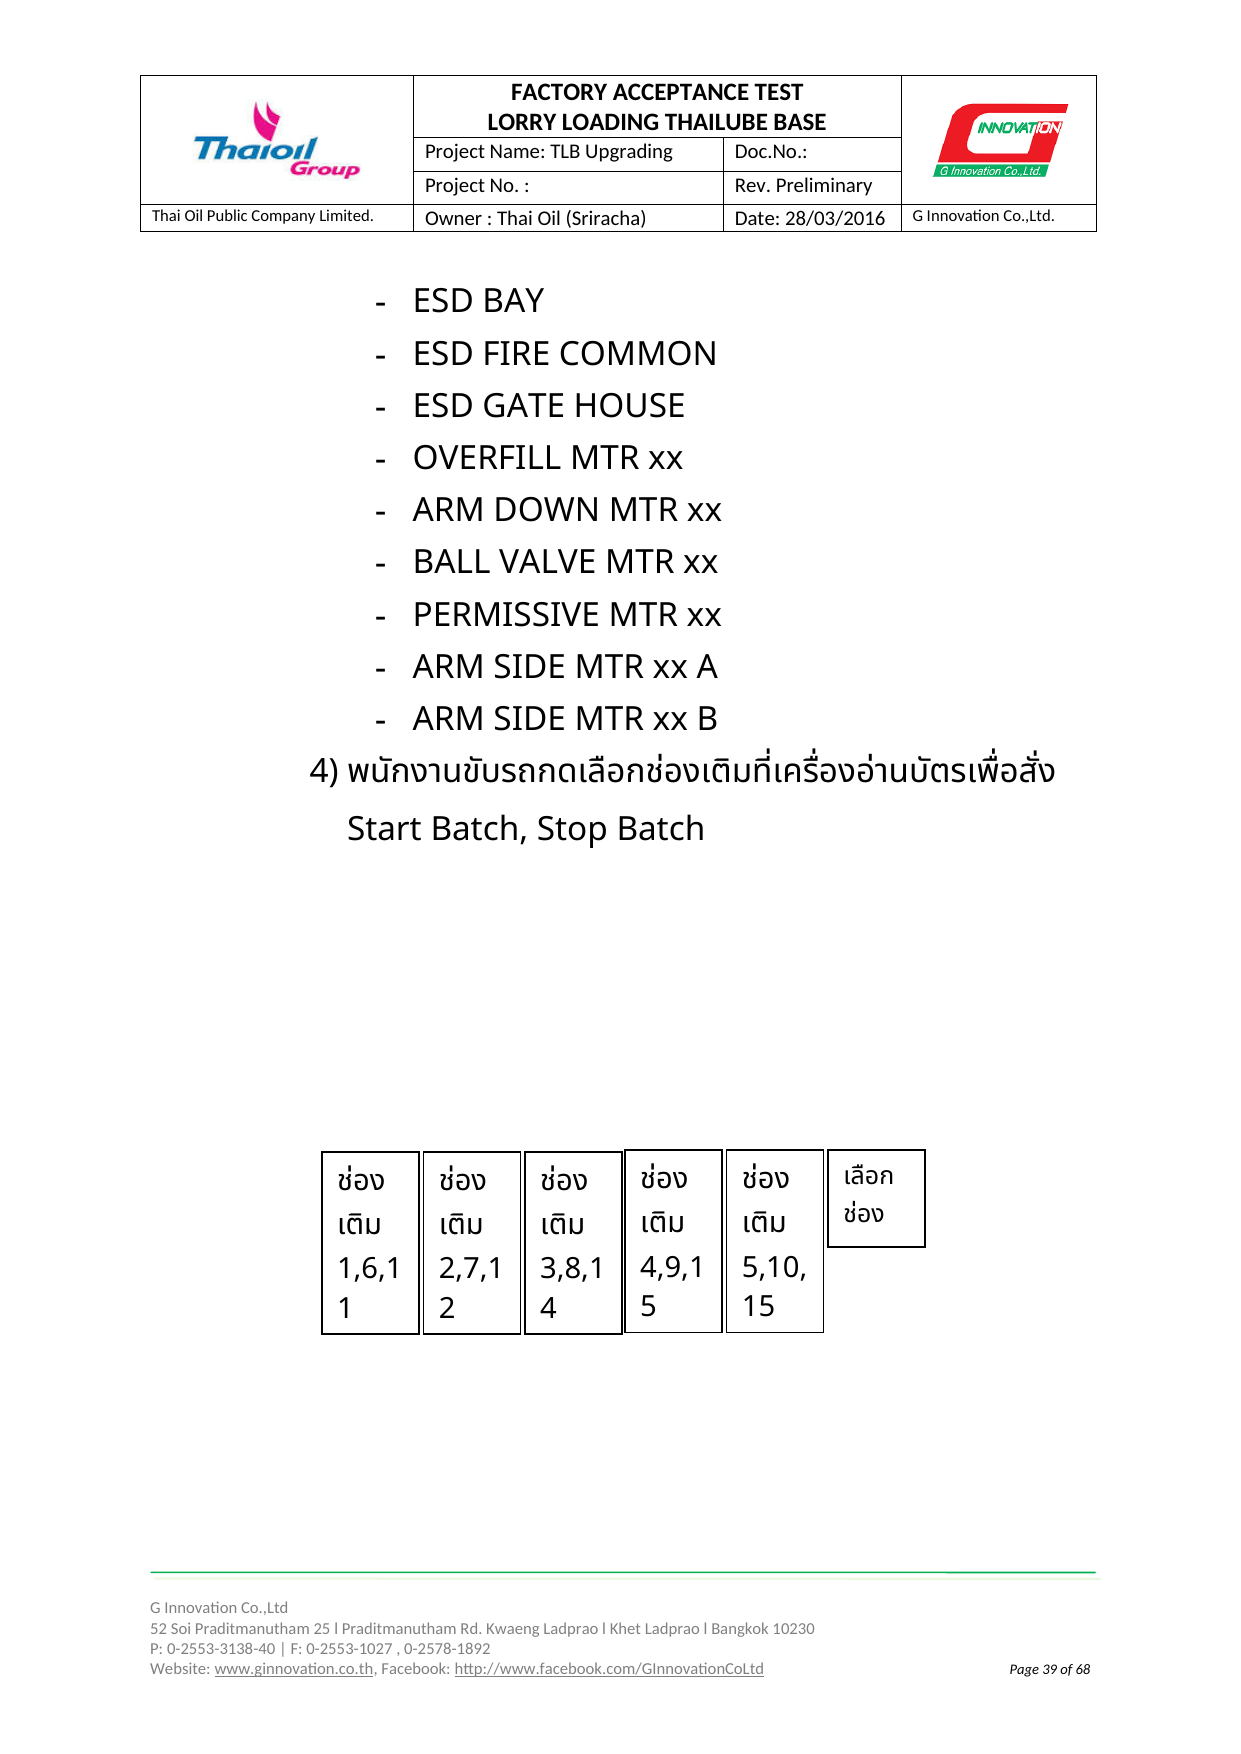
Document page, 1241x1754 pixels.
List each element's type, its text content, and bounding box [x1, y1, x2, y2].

picture [192, 99, 362, 181]
list ARM DOWN MTR xx [375, 486, 1090, 531]
list BALL VALVE MTR xx [375, 538, 1090, 583]
list พนักงานขับรถกดเลือกช่องเติมที่เครื่องอ่านบัตรเพื่อสั่ง Start Batch, Stop Batch [309, 747, 1090, 850]
list ESD GATE HOUSE [375, 382, 1090, 427]
list ESD FIRE COMMON [375, 329, 1090, 375]
list ARM SIDE MTR xx A [375, 642, 1090, 688]
list OVERFILL MTR xx [375, 434, 1090, 479]
list ARM SIDE MTR xx B [375, 695, 1090, 740]
list PERMISSIVE MTR xx [375, 590, 1090, 636]
list ESD BAY [375, 277, 1090, 323]
picture [927, 98, 1071, 182]
